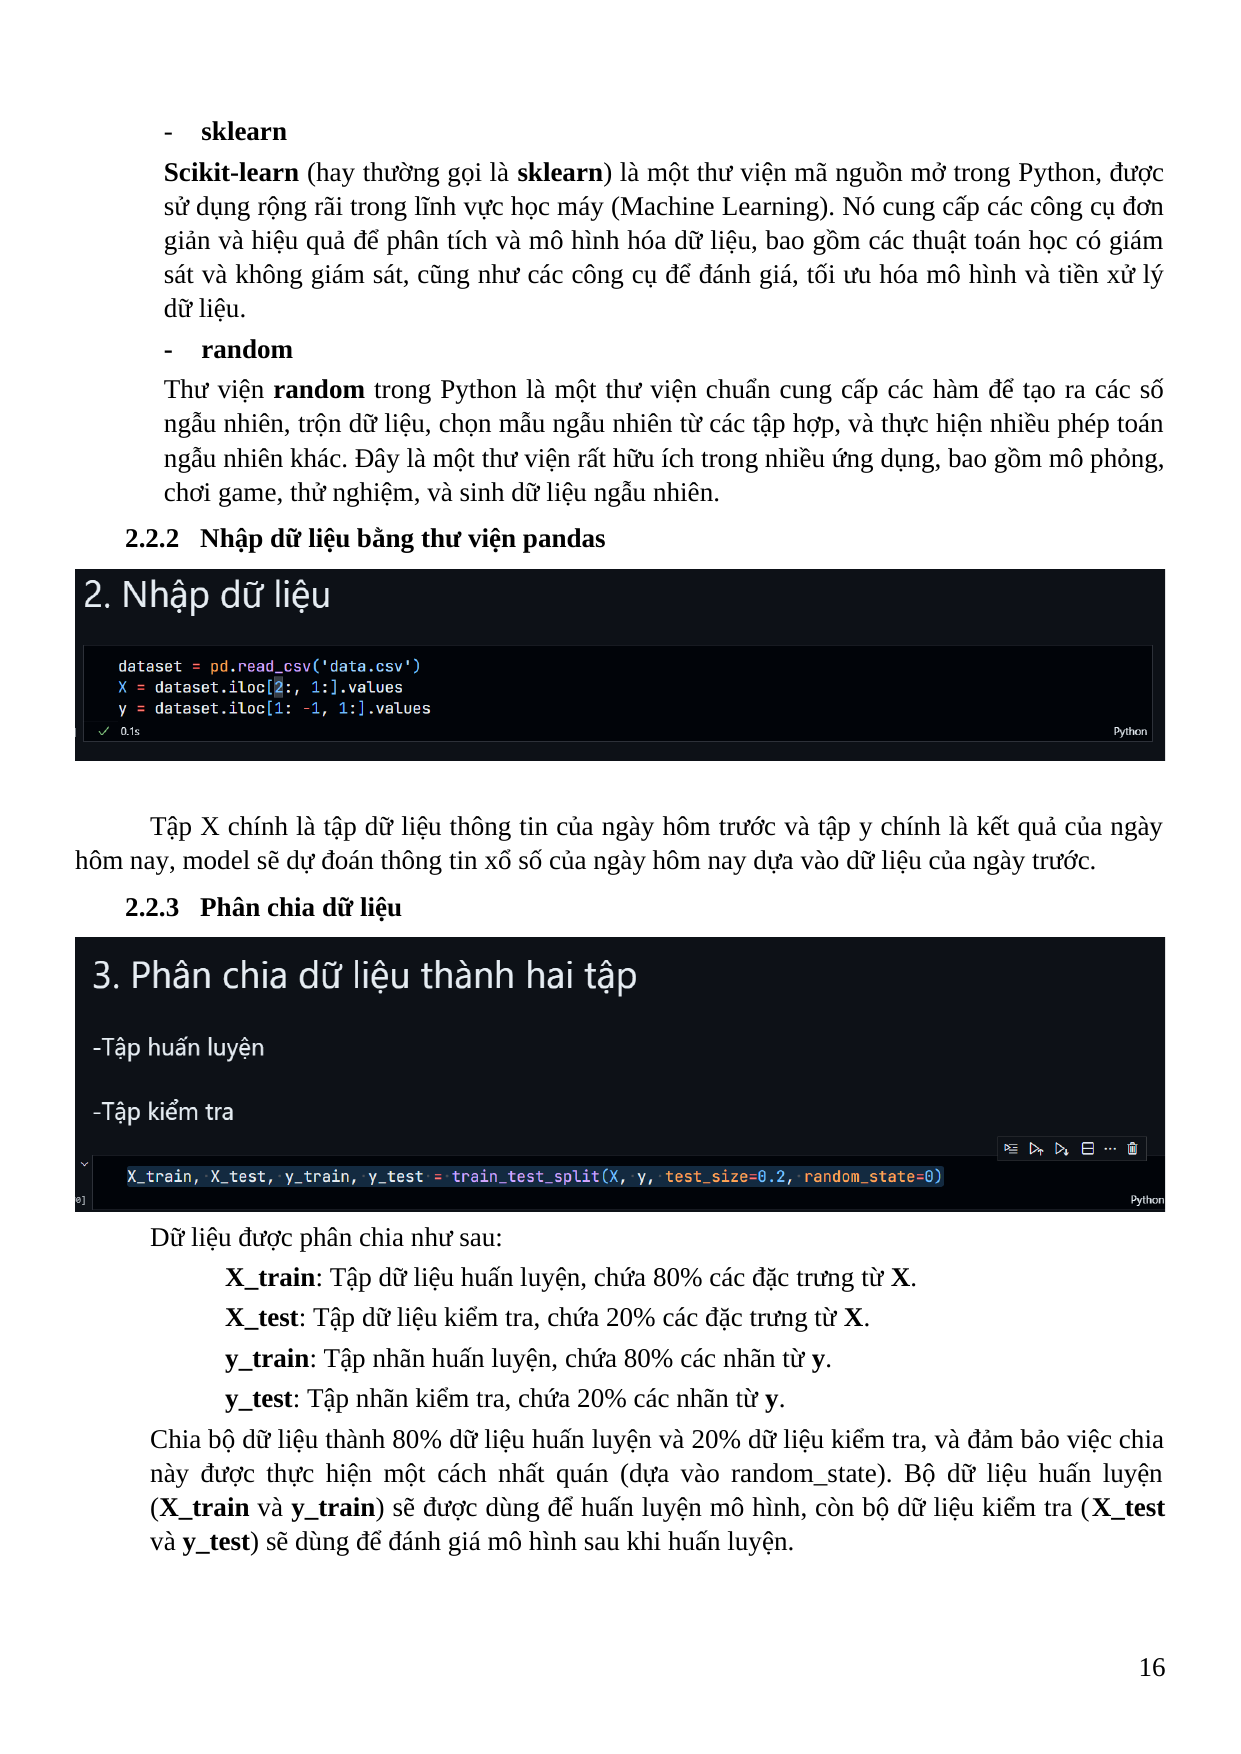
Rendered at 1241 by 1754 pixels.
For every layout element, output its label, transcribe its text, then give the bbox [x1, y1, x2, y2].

text X_train: Tập dữ liệu huấn luyện, chứa 80% các đặc trưng từ X. [150, 1261, 1165, 1292]
list sklearn [164, 115, 1165, 147]
text Dữ liệu được phân chia như sau: [75, 1221, 1165, 1252]
list random [164, 333, 1165, 364]
subtitle Nhập dữ liệu bằng thư viện pandas [125, 522, 1165, 554]
picture [75, 569, 1166, 761]
subtitle Phân chia dữ liệu [125, 891, 1165, 922]
text y_train: Tập nhãn huấn luyện, chứa 80% các nhãn từ y. [150, 1342, 1165, 1373]
text y_test: Tập nhãn kiểm tra, chứa 20% các nhãn từ y. [150, 1382, 1165, 1413]
text Tập X chính là tập dữ liệu thông tin của ngày hôm trước và tập y chính là kết quả của ngày hôm nay, model sẽ dự đoán thông tin xổ số của ngày hôm nay dựa vào dữ liệu của ngày trước. [75, 810, 1165, 875]
text Scikit-learn (hay thường gọi là sklearn) là một thư viện mã nguồn mở trong Python, được sử dụng rộng rãi trong lĩnh vực học máy (Machine Learning). Nó cung cấp các công cụ đơn giản và hiệu quả để phân tích và mô hình hóa dữ liệu, bao gồm các thuật toán học có giám sát và không giám sát, cũng như các công cụ để đánh giá, tối ưu hóa mô hình và tiền xử lý dữ liệu. [164, 156, 1165, 324]
text Chia bộ dữ liệu thành 80% dữ liệu huấn luyện và 20% dữ liệu kiểm tra, và đảm bảo việc chia này được thực hiện một cách nhất quán (dựa vào random_state). Bộ dữ liệu huấn luyện (X_train và y_train) sẽ được dùng để huấn luyện mô hình, còn bộ dữ liệu kiểm tra (X_test và y_test) sẽ dùng để đánh giá mô hình sau khi huấn luyện. [150, 1423, 1165, 1556]
text X_test: Tập dữ liệu kiểm tra, chứa 20% các đặc trưng từ X. [150, 1301, 1165, 1333]
picture [75, 937, 1166, 1212]
text Thư viện random trong Python là một thư viện chuẩn cung cấp các hàm để tạo ra các số ngẫu nhiên, trộn dữ liệu, chọn mẫu ngẫu nhiên từ các tập hợp, và thực hiện nhiều phép toán ngẫu nhiên khác. Đây là một thư viện rất hữu ích trong nhiều ứng dụng, bao gồm mô phỏng, chơi game, thử nghiệm, và sinh dữ liệu ngẫu nhiên. [164, 373, 1165, 507]
